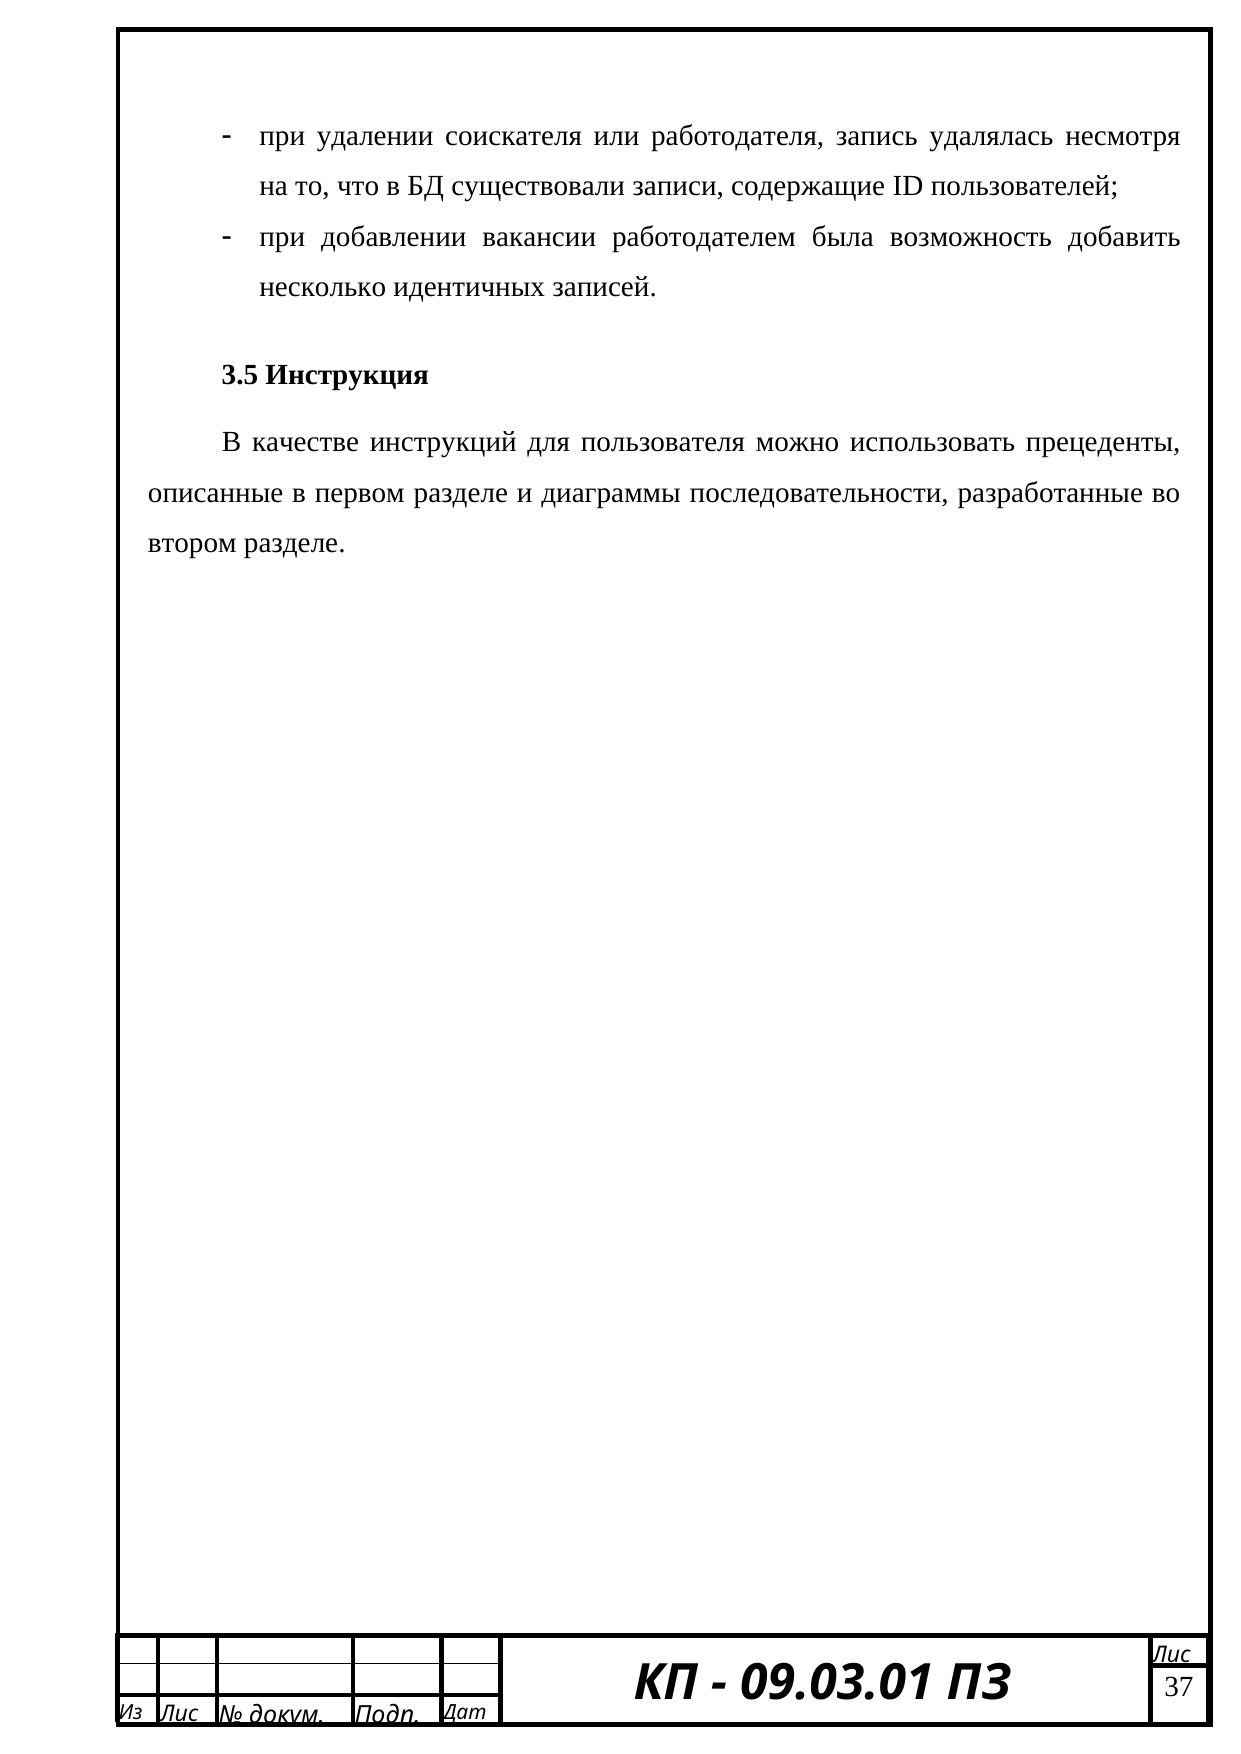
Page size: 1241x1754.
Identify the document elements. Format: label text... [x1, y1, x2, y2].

text В качестве инструкций для пользователя можно использовать прецеденты, описанные в первом разделе и диаграммы последовательности, разработанные во втором разделе. [148, 424, 1181, 558]
text 3.5 Инструкция [148, 357, 1181, 391]
list при добавлении вакансии работодателем была возможность добавить несколько идентичных записей. [222, 219, 1181, 303]
list при удалении соискателя или работодателя, запись удалялась несмотря на то, что в БД существовали записи, содержащие ID пользователей; [222, 118, 1181, 202]
